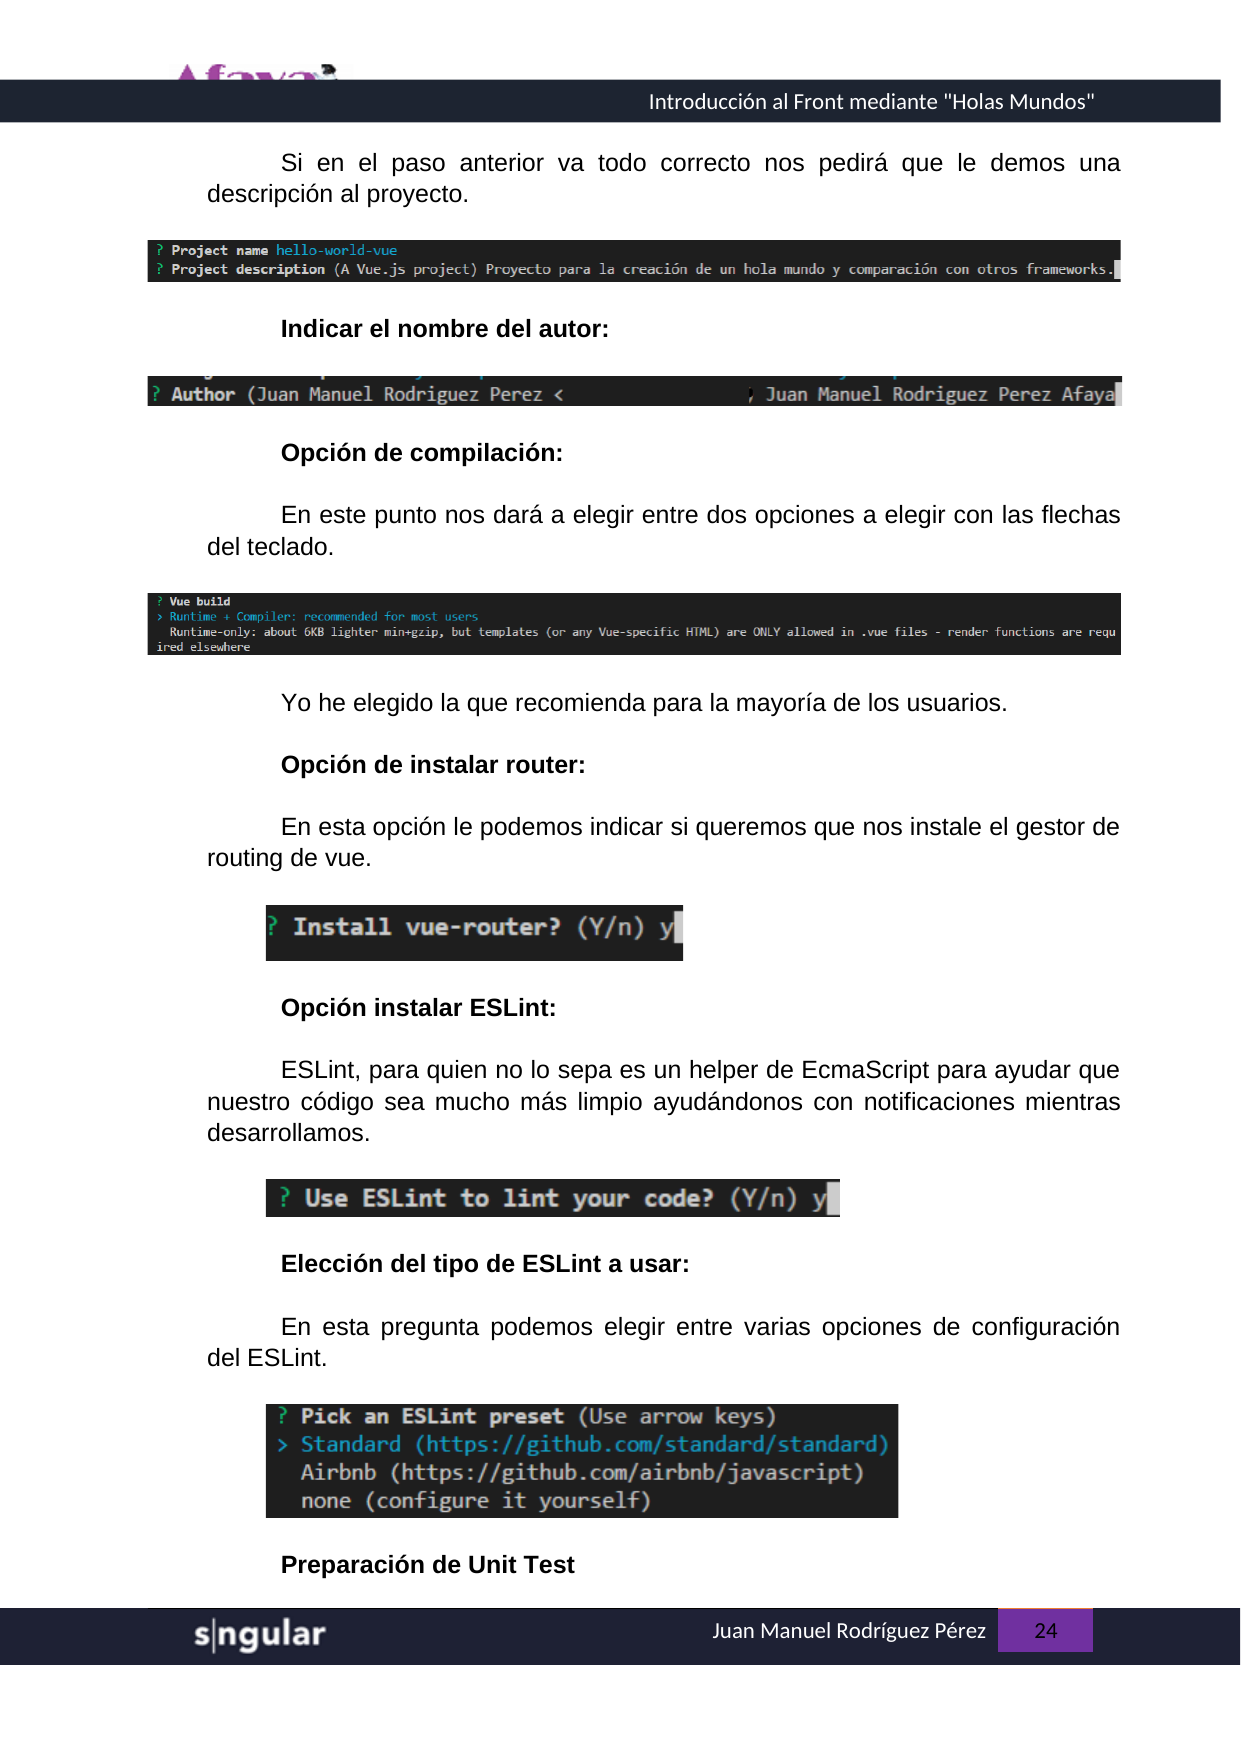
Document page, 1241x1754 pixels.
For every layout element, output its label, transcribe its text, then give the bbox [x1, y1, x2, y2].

list En este punto nos dará a elegir entre dos opciones a elegir con las flechas del teclado. [207, 500, 1122, 560]
picture [0, 1608, 1241, 1665]
list Yo he elegido la que recomienda para la mayoría de los usuarios. [207, 688, 1122, 717]
list Preparación de Unit Test [207, 1550, 1122, 1579]
list Opción instalar ESLint: [207, 993, 1122, 1022]
picture [168, 64, 361, 79]
picture [265, 905, 684, 961]
picture [147, 593, 1121, 655]
picture [265, 1179, 840, 1217]
list ESLint, para quien no lo sepa es un helper de EcmaScript para ayudar que nuestro código sea mucho más limpio ayudándonos con notificaciones mientras desarrollamos. [207, 1055, 1122, 1146]
list En esta pregunta podemos elegir entre varias opciones de configuración del ESLint. [207, 1311, 1122, 1371]
list Indicar el nombre del autor: [207, 314, 1122, 343]
picture [147, 240, 1121, 282]
list Si en el paso anterior va todo correcto nos pedirá que le demos una descripción al proyecto. [207, 148, 1122, 207]
list En esta opción le podemos indicar si queremos que nos instale el gestor de routing de vue. [207, 812, 1122, 872]
picture [265, 1404, 899, 1518]
list Elección del tipo de ESLint a usar: [207, 1249, 1122, 1278]
list Opción de instalar router: [207, 750, 1122, 779]
list Opción de compilación: [207, 438, 1122, 467]
picture [147, 376, 1123, 406]
